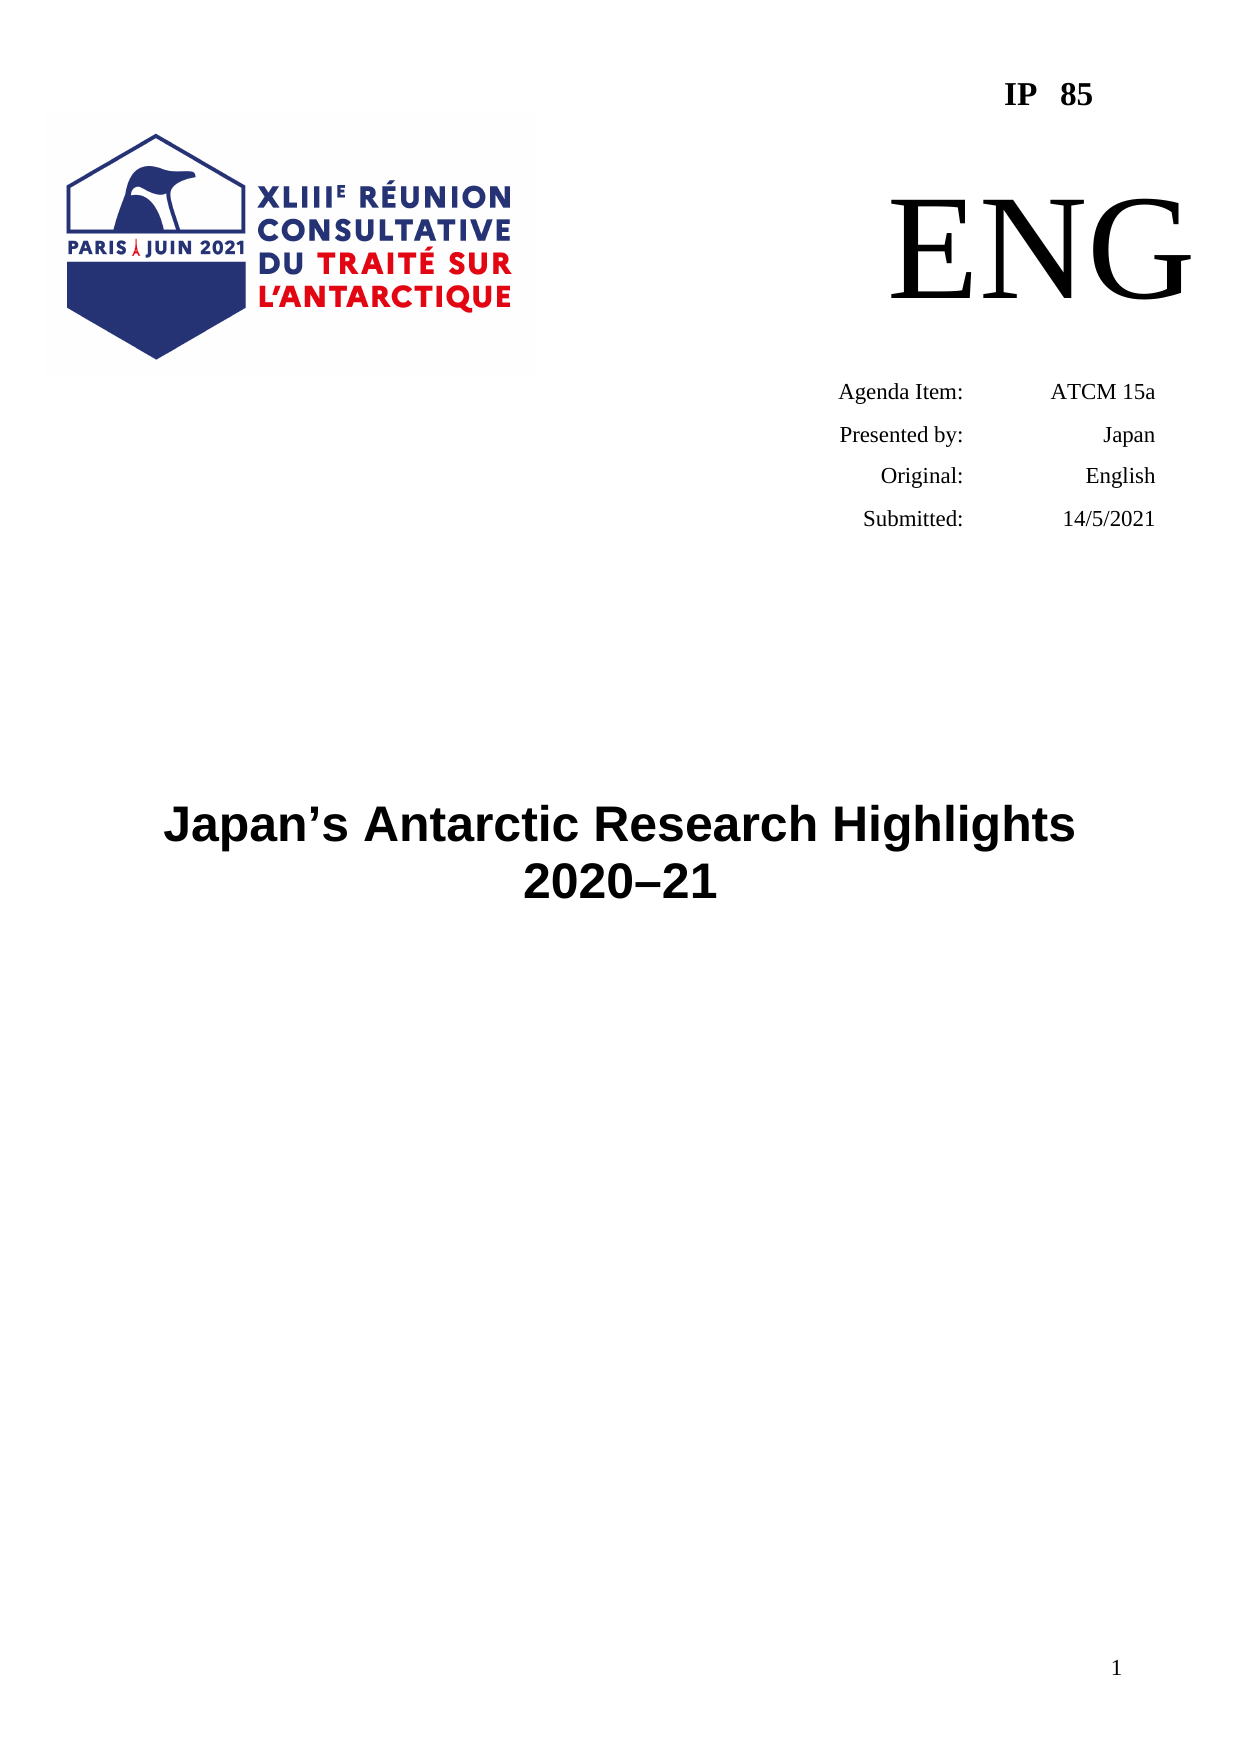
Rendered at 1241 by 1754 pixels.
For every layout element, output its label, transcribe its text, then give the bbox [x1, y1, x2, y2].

title Japan’s Antarctic Research Highlights 2020–21 [118, 794, 1122, 909]
picture [44, 112, 536, 379]
